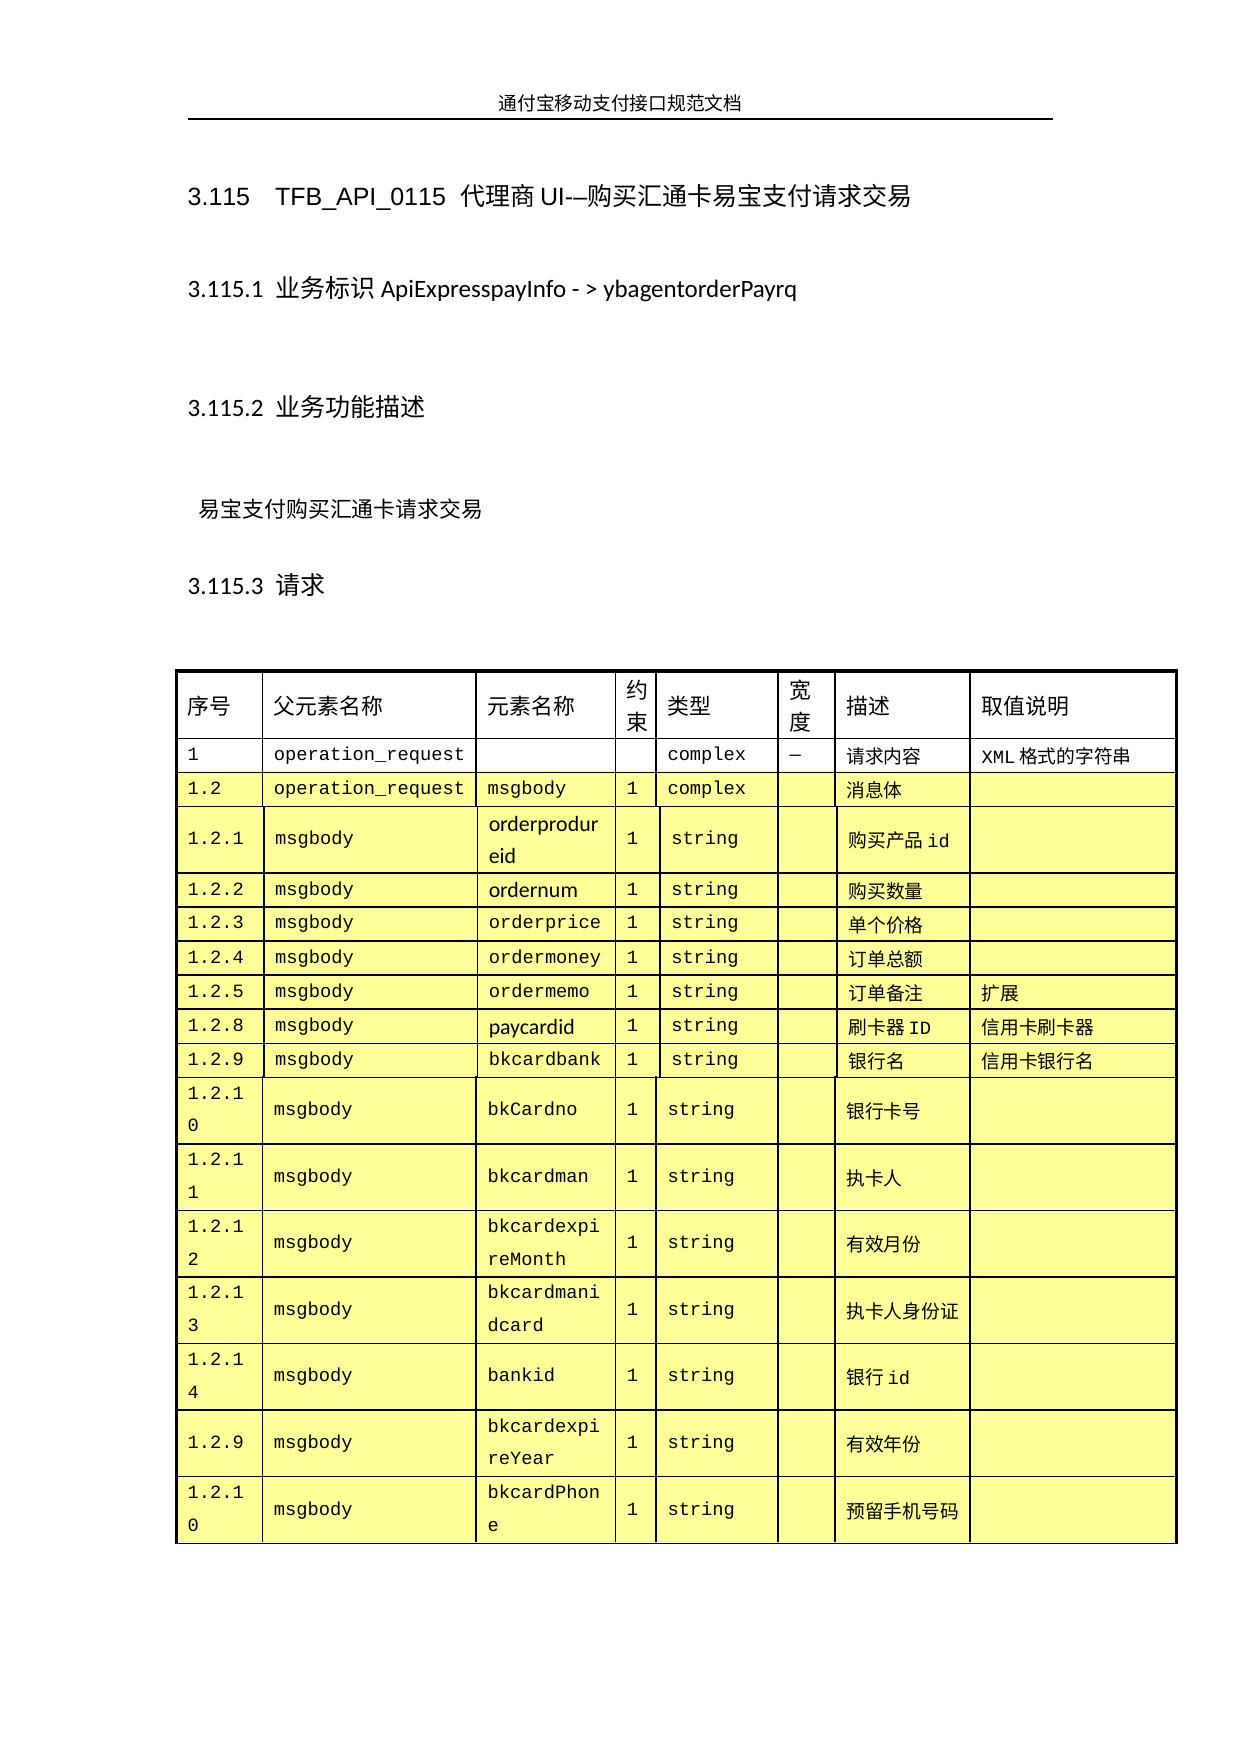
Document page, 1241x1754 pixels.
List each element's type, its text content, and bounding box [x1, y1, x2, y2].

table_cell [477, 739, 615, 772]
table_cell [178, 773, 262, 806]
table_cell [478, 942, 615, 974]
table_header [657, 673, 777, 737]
subtitle 请求 [187, 551, 1053, 616]
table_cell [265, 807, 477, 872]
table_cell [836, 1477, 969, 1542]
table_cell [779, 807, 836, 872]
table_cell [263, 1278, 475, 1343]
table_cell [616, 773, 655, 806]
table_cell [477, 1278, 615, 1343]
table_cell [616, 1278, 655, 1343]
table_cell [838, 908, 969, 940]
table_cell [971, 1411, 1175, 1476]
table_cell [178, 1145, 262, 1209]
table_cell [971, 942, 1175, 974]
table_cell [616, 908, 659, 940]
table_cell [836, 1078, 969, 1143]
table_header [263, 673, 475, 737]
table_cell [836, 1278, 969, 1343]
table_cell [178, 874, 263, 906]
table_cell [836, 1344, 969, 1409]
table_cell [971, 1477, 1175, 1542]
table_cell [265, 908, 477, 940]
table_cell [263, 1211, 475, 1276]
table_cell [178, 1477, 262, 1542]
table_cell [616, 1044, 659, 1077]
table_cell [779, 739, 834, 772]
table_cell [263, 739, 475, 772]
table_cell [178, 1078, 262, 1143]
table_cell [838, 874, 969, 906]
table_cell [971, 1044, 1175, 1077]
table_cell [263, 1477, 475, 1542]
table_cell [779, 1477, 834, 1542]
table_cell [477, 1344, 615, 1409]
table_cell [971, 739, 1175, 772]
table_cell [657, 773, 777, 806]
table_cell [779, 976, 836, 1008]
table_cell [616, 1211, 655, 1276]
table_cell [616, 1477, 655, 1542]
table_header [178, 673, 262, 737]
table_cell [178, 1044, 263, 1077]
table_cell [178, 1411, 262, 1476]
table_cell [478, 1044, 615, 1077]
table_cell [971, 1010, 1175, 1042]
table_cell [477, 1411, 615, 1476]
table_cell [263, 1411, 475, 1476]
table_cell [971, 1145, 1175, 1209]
subtitle 业务标识 ApiExpresspayInfo - > ybagentorderPayrq [187, 254, 1053, 319]
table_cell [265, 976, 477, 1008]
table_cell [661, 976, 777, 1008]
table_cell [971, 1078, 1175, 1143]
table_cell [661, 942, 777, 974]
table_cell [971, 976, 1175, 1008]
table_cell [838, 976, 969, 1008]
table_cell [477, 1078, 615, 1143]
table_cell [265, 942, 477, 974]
text 易宝支付购买汇通卡请求交易 [187, 491, 1053, 524]
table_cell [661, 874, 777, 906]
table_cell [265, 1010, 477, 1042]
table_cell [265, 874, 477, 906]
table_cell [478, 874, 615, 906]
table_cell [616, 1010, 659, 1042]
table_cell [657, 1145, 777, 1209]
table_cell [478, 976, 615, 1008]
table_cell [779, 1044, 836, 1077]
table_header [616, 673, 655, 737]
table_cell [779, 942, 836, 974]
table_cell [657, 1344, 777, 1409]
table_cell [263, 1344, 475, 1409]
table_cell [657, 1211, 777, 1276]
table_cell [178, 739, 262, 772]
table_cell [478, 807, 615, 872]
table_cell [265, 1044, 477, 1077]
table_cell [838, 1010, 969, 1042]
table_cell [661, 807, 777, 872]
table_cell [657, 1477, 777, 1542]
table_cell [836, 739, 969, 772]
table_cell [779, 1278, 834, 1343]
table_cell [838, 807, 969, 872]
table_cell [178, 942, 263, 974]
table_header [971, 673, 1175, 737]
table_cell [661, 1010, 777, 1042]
subtitle TFB_API_0115 代理商UI-–购买汇通卡易宝支付请求交易 [187, 162, 1053, 227]
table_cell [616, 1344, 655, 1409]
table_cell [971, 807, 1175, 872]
subtitle 业务功能描述 [187, 373, 1053, 438]
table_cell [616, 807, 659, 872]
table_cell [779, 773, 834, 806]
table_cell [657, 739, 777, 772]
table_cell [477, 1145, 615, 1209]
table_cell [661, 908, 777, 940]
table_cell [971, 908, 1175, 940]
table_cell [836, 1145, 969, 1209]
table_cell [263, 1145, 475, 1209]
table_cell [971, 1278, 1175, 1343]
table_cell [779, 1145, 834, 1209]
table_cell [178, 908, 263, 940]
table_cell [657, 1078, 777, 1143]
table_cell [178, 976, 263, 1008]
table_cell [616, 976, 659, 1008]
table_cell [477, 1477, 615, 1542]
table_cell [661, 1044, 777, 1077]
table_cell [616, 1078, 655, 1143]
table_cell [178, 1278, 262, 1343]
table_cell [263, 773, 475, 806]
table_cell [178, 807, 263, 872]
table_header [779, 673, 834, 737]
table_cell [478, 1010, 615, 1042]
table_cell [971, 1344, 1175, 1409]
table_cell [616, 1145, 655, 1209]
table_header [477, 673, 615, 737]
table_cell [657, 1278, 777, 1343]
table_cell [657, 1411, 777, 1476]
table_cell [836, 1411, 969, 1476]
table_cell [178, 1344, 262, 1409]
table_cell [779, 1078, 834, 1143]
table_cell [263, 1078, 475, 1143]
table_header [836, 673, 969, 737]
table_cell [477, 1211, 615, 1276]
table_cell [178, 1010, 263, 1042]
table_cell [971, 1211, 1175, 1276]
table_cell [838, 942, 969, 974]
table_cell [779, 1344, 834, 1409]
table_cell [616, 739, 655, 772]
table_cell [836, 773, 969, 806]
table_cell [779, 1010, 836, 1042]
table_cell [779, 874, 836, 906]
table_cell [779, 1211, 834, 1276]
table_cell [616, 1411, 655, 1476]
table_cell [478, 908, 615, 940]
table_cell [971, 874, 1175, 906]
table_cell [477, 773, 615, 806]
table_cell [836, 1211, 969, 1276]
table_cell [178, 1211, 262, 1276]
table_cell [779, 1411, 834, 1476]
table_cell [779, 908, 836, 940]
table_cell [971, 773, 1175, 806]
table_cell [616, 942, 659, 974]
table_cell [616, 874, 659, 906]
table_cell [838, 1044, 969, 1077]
